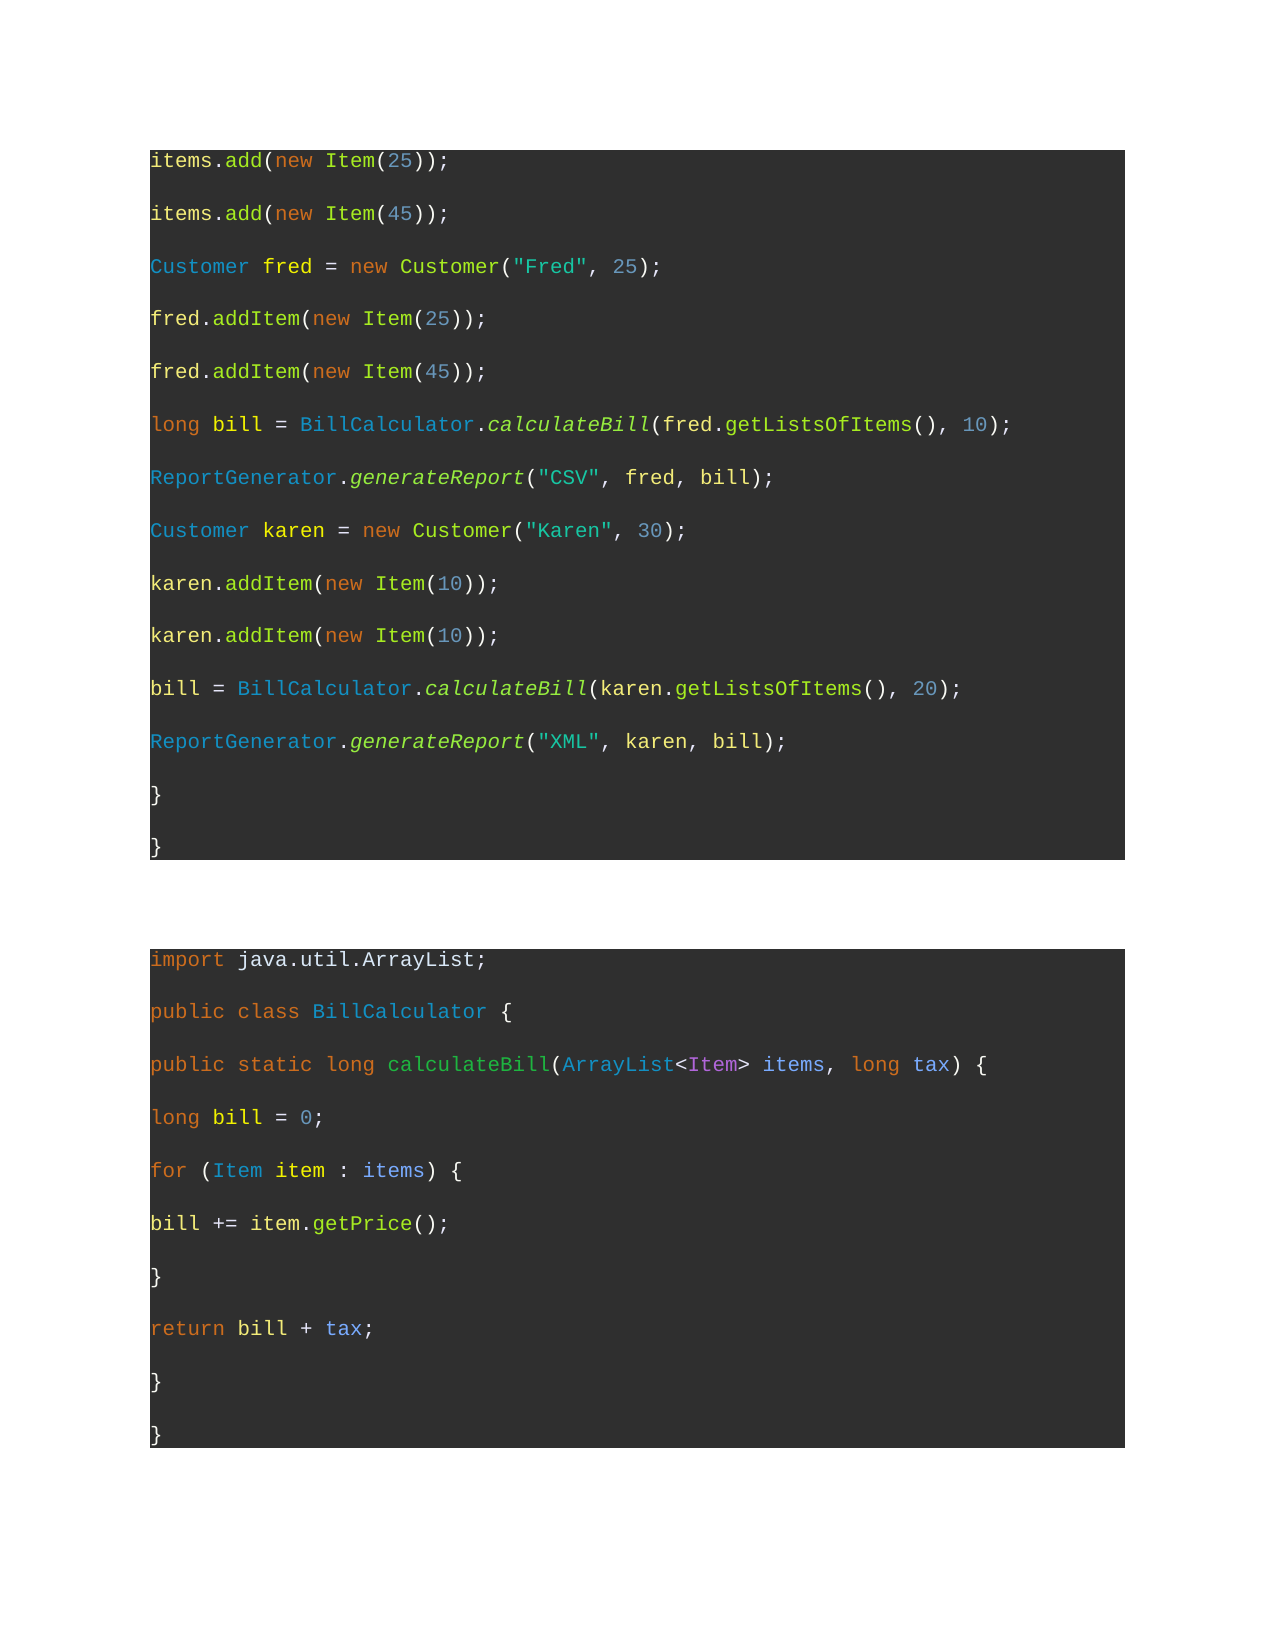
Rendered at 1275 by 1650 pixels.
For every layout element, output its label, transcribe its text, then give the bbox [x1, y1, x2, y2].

text ReportGenerator.generateReport("CSV", fred, bill); [150, 467, 1125, 491]
text items.add(new Item(25)); [150, 150, 1125, 174]
text } [150, 1371, 1125, 1395]
text public static long calculateBill(ArrayList<Item> items, long tax) { [150, 1054, 1125, 1078]
text long bill = BillCalculator.calculateBill(fred.getListsOfItems(), 10); [150, 414, 1125, 438]
text ReportGenerator.generateReport("XML", karen, bill); [150, 731, 1125, 754]
text bill = BillCalculator.calculateBill(karen.getListsOfItems(), 20); [150, 678, 1125, 702]
text } [150, 1424, 1125, 1448]
text Customer karen = new Customer("Karen", 30); [150, 520, 1125, 543]
text bill += item.getPrice(); [150, 1213, 1125, 1236]
text } [150, 1266, 1125, 1289]
text fred.addItem(new Item(25)); [150, 308, 1125, 332]
text long bill = 0; [150, 1107, 1125, 1131]
text for (Item item : items) { [150, 1160, 1125, 1184]
text Customer fred = new Customer("Fred", 25); [150, 256, 1125, 279]
text karen.addItem(new Item(10)); [150, 625, 1125, 649]
text return bill + tax; [150, 1318, 1125, 1342]
text } [150, 837, 1125, 860]
text import java.util.ArrayList; [150, 949, 1125, 972]
text items.add(new Item(45)); [150, 203, 1125, 226]
text fred.addItem(new Item(45)); [150, 361, 1125, 385]
text } [150, 784, 1125, 807]
text karen.addItem(new Item(10)); [150, 572, 1125, 596]
text public class BillCalculator { [150, 1002, 1125, 1025]
